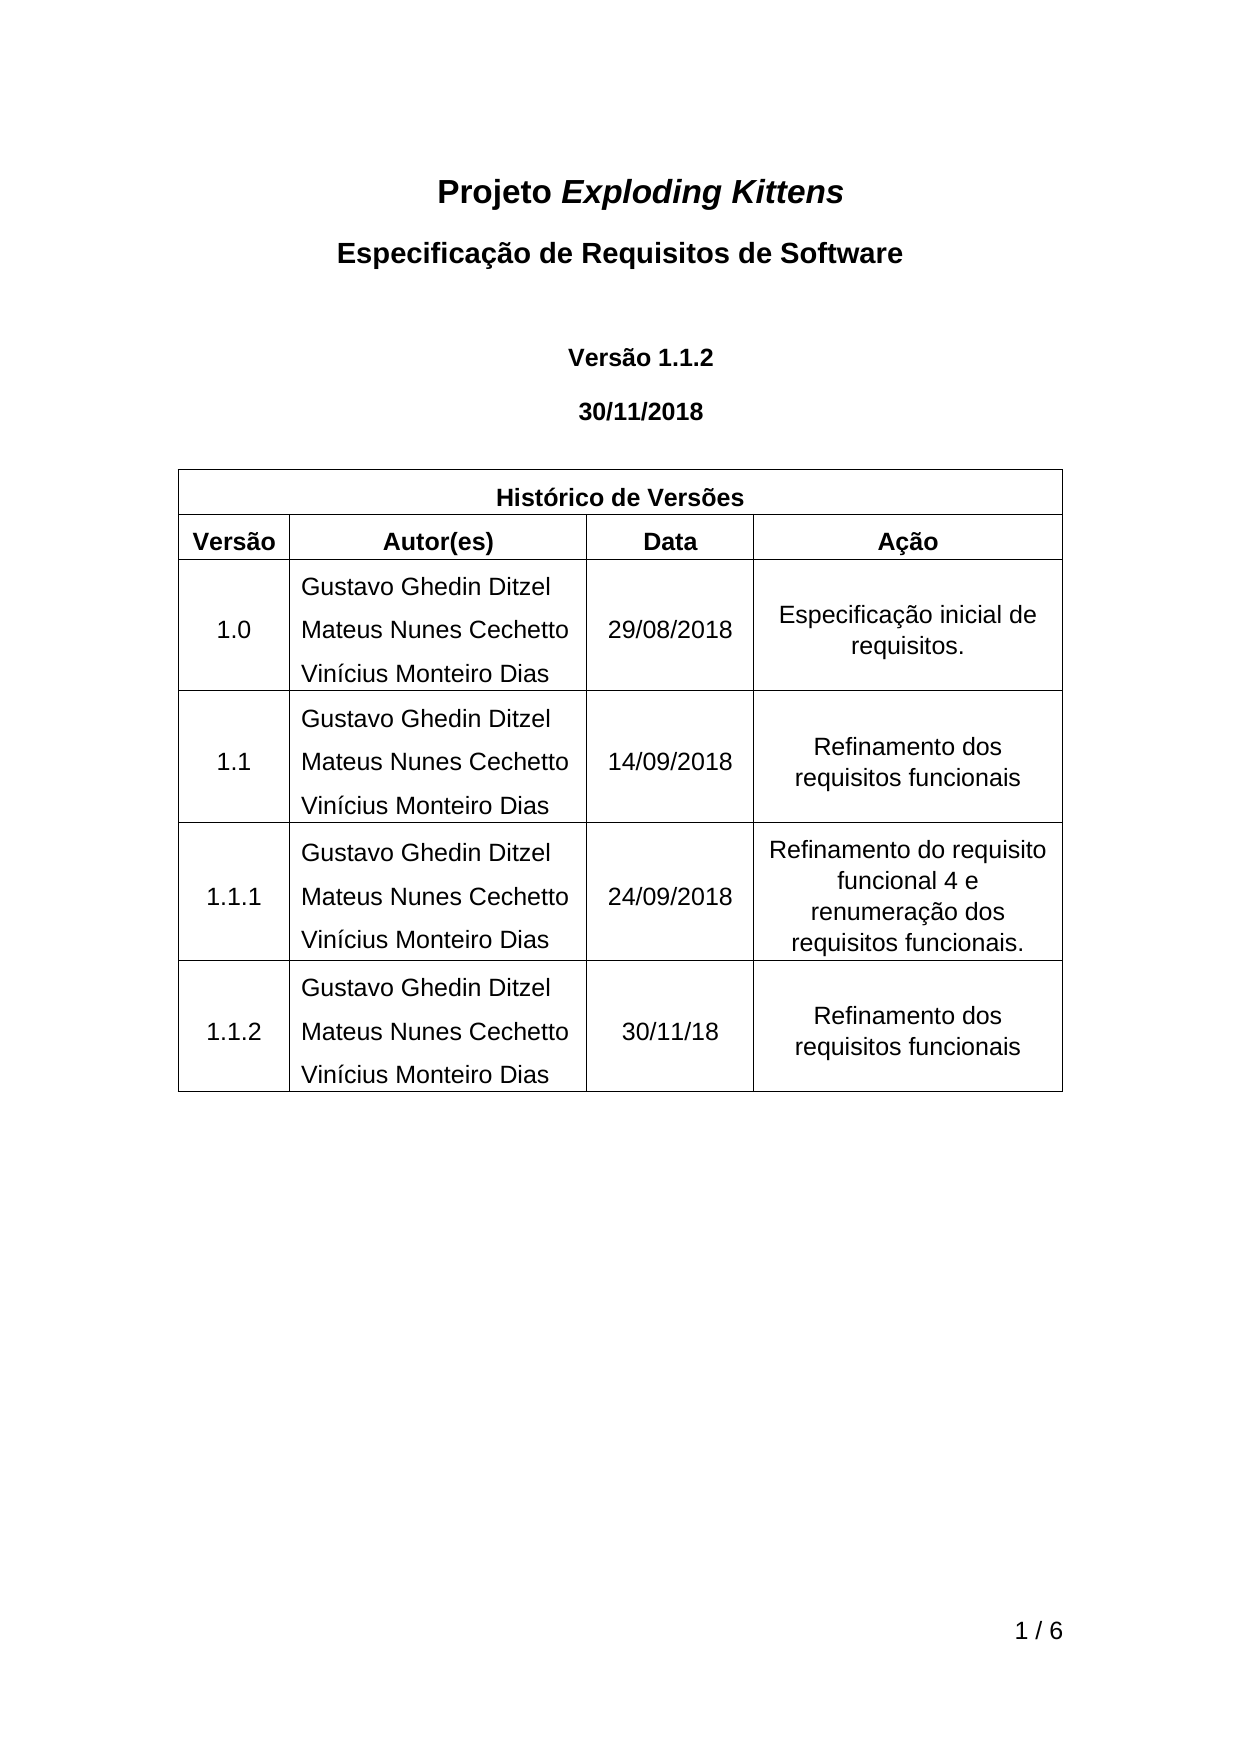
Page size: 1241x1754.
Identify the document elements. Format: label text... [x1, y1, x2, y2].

table_cell Data [587, 515, 753, 558]
table_cell 1.1.1 [179, 823, 289, 959]
table_cell 29/08/2018 [587, 560, 753, 690]
title Projeto Exploding Kittens [177, 173, 1063, 211]
table_header Histórico de Versões [179, 470, 1062, 514]
table_cell Especificação inicial de requisitos. [754, 560, 1062, 690]
table_cell 1.1 [179, 691, 289, 822]
table_cell Versão [179, 515, 289, 558]
table_cell Gustavo Ghedin Ditzel Mateus Nunes Cechetto Vinícius Monteiro Dias [290, 560, 586, 690]
table_cell Refinamento dos requisitos funcionais [754, 961, 1062, 1091]
text Especificação de Requisitos de Software [177, 236, 1063, 269]
table_cell Ação [754, 515, 1062, 558]
table_cell Refinamento dos requisitos funcionais [754, 691, 1062, 822]
table_cell Gustavo Ghedin Ditzel Mateus Nunes Cechetto Vinícius Monteiro Dias [290, 823, 586, 959]
table_cell Autor(es) [290, 515, 586, 558]
table_cell 1.1.2 [179, 961, 289, 1091]
table_cell Refinamento do requisito funcional 4 e renumeração dos requisitos funcionais. [754, 823, 1062, 959]
title 30/11/2018 [177, 397, 1063, 426]
table_cell 30/11/18 [587, 961, 753, 1091]
title Versão 1.1.2 [177, 343, 1063, 372]
table_cell Gustavo Ghedin Ditzel Mateus Nunes Cechetto Vinícius Monteiro Dias [290, 691, 586, 822]
table_cell Gustavo Ghedin Ditzel Mateus Nunes Cechetto Vinícius Monteiro Dias [290, 961, 586, 1091]
table_cell 24/09/2018 [587, 823, 753, 959]
table_cell 14/09/2018 [587, 691, 753, 822]
table_cell 1.0 [179, 560, 289, 690]
